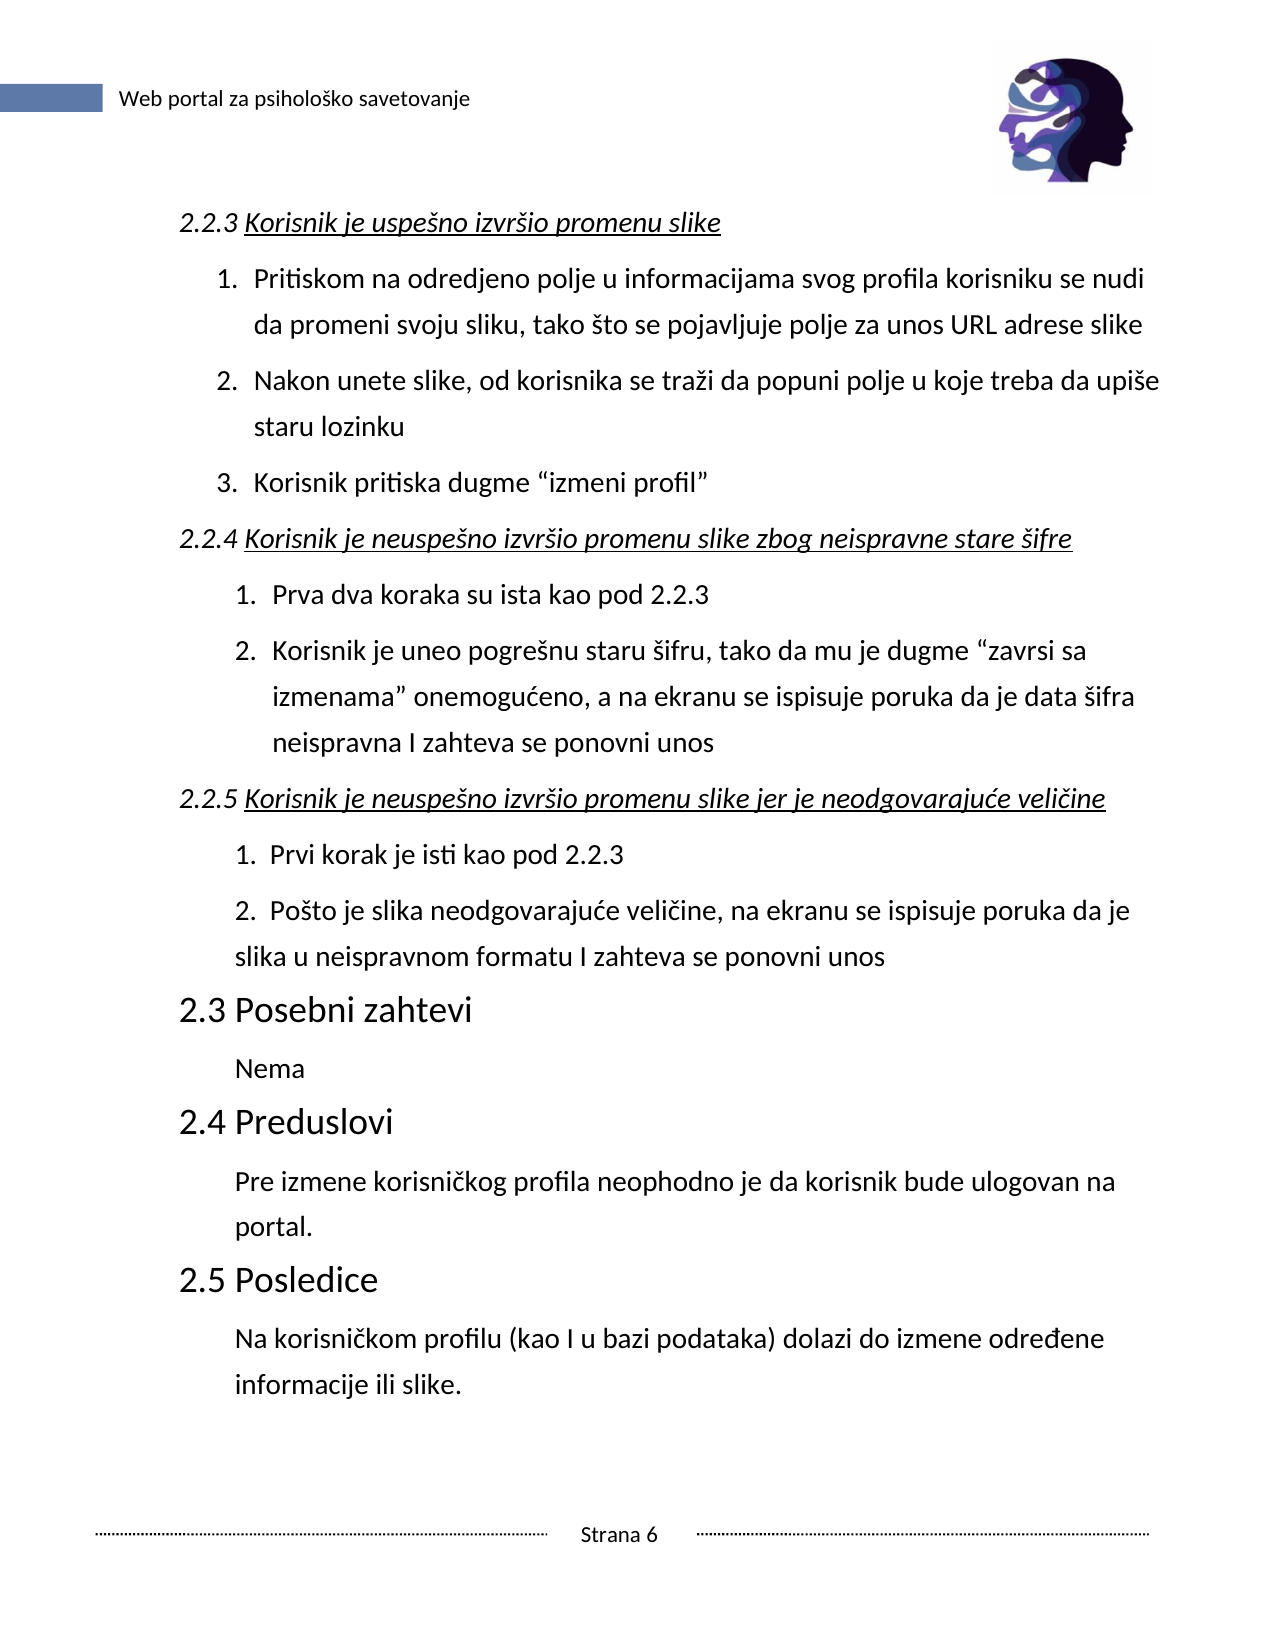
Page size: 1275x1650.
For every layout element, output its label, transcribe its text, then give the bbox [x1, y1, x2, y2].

subtitle 1. Prvi korak je isti kao pod 2.2.3 [234, 828, 1164, 874]
subtitle Korisnik je neuspešno izvršio promenu slike zbog neispravne stare šifre [178, 512, 1164, 558]
subtitle Korisnik pritiska dugme “izmeni profil” [216, 456, 1164, 501]
subtitle Nema [234, 1042, 1164, 1088]
subtitle Preduslovi [178, 1098, 1164, 1144]
subtitle 2. Pošto je slika neodgovarajuće veličine, na ekranu se ispisuje poruka da je slika u neispravnom formatu I zahteva se ponovni unos [234, 884, 1164, 976]
picture [989, 41, 1151, 196]
subtitle Posledice [178, 1256, 1164, 1302]
subtitle Pritiskom na odredjeno polje u informacijama svog profila korisniku se nudi da promeni svoju sliku, tako što se pojavljuje polje za unos URL adrese slike [216, 252, 1164, 343]
subtitle Nakon unete slike, od korisnika se traži da popuni polje u koje treba da upiše staru lozinku [216, 354, 1164, 445]
subtitle Korisnik je uneo pogrešnu staru šifru, tako da mu je dugme “zavrsi sa izmenama” onemogućeno, a na ekranu se ispisuje poruka da je data šifra neispravna I zahteva se ponovni unos [234, 624, 1164, 761]
subtitle Pre izmene korisničkog profila neophodno je da korisnik bude ulogovan na portal. [234, 1154, 1164, 1246]
subtitle Na korisničkom profilu (kao I u bazi podataka) dolazi do izmene određene informacije ili slike. [234, 1312, 1164, 1404]
subtitle Posebni zahtevi [178, 986, 1164, 1032]
subtitle Korisnik je uspešno izvršio promenu slike [178, 196, 1164, 242]
subtitle Prva dva koraka su ista kao pod 2.2.3 [234, 568, 1164, 614]
subtitle Korisnik je neuspešno izvršio promenu slike jer je neodgovarajuće veličine [178, 772, 1164, 817]
